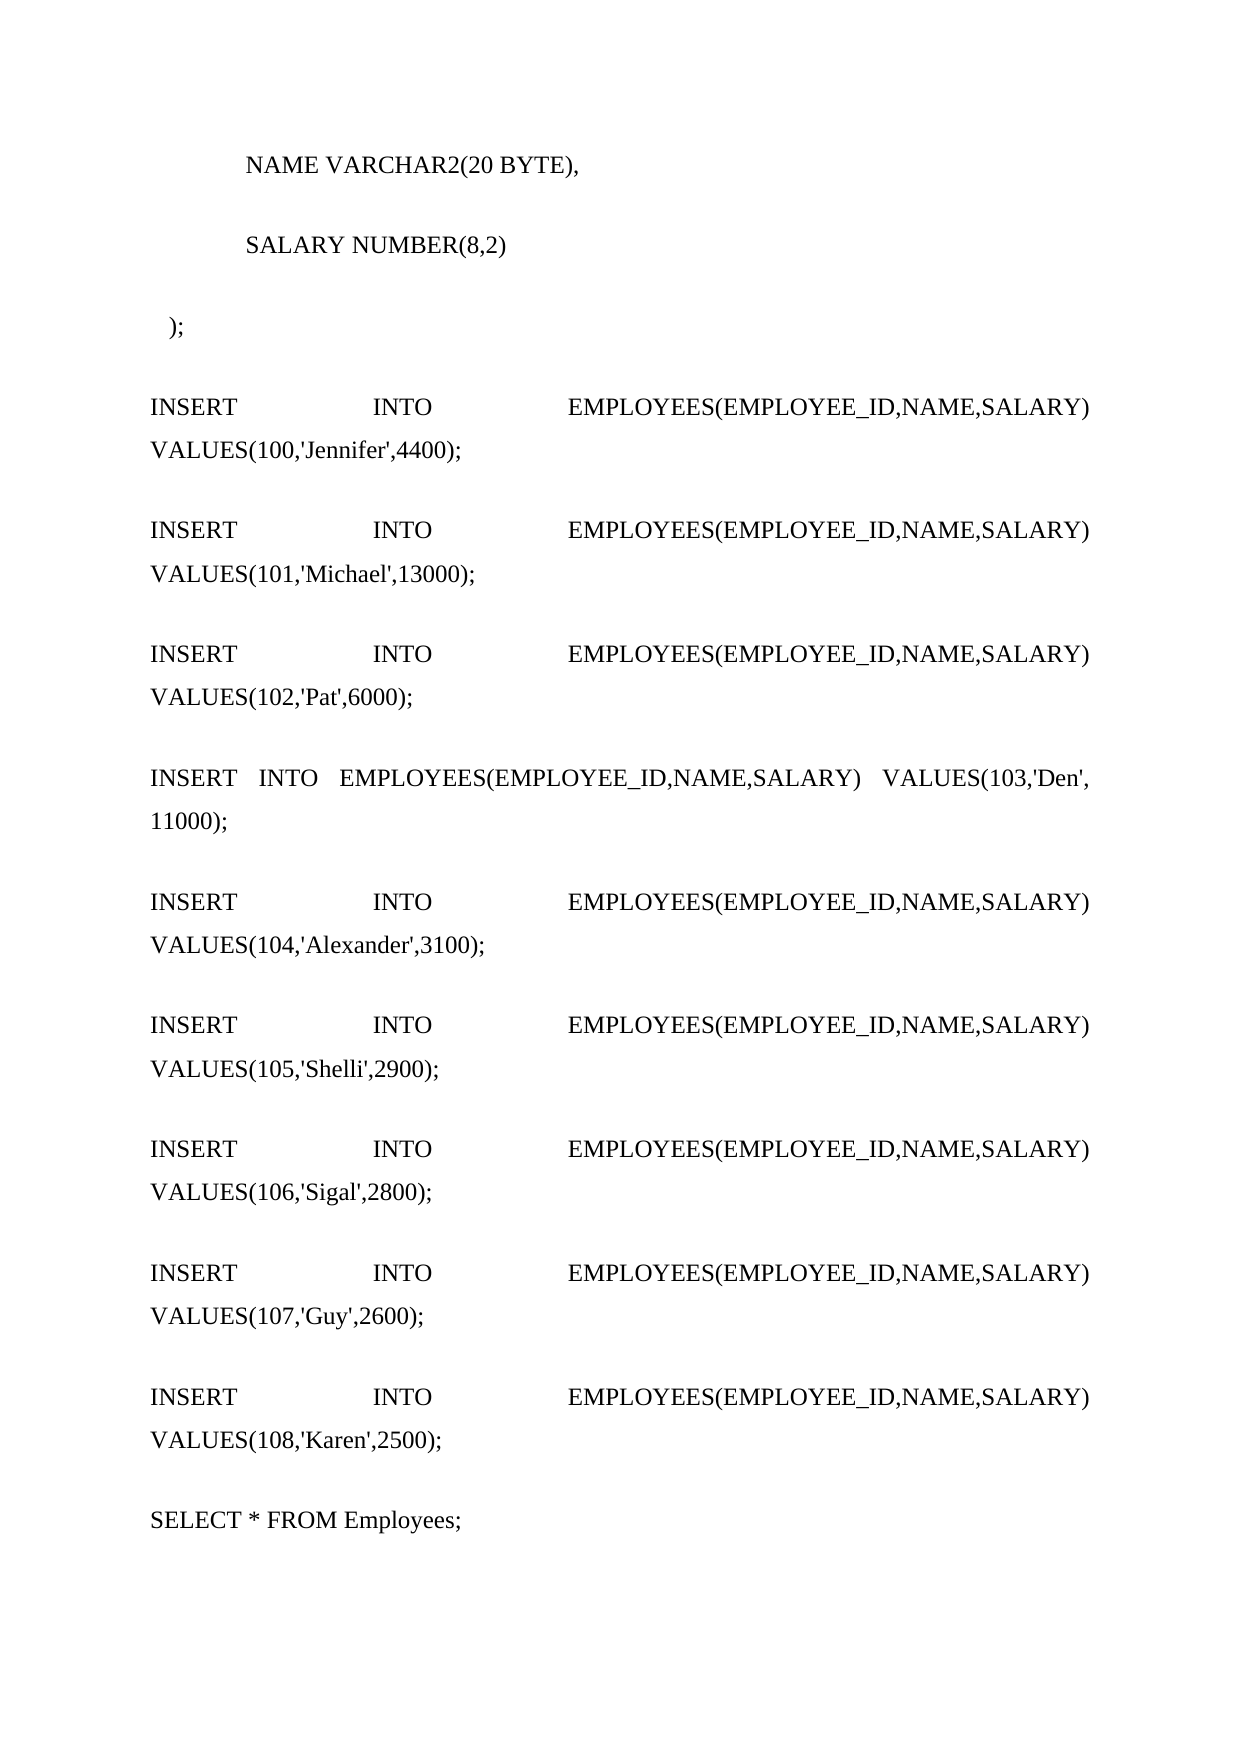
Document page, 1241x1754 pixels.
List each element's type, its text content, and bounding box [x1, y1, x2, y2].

text INSERT INTO EMPLOYEES(EMPLOYEE_ID,NAME,SALARY) VALUES(100,'Jennifer',4400); [150, 392, 1090, 464]
text SELECT * FROM Employees; [150, 1506, 1090, 1534]
text INSERT INTO EMPLOYEES(EMPLOYEE_ID,NAME,SALARY) VALUES(106,'Sigal',2800); [150, 1134, 1090, 1206]
text INSERT INTO EMPLOYEES(EMPLOYEE_ID,NAME,SALARY) VALUES(108,'Karen',2500); [150, 1382, 1090, 1454]
text NAME VARCHAR2(20 BYTE), [150, 150, 1090, 179]
text INSERT INTO EMPLOYEES(EMPLOYEE_ID,NAME,SALARY) VALUES(103,'Den', 11000); [150, 763, 1090, 835]
text ); [150, 311, 1090, 340]
text INSERT INTO EMPLOYEES(EMPLOYEE_ID,NAME,SALARY) VALUES(102,'Pat',6000); [150, 639, 1090, 711]
text SALARY NUMBER(8,2) [150, 231, 1090, 259]
text INSERT INTO EMPLOYEES(EMPLOYEE_ID,NAME,SALARY) VALUES(105,'Shelli',2900); [150, 1011, 1090, 1082]
text INSERT INTO EMPLOYEES(EMPLOYEE_ID,NAME,SALARY) VALUES(104,'Alexander',3100); [150, 887, 1090, 959]
text INSERT INTO EMPLOYEES(EMPLOYEE_ID,NAME,SALARY) VALUES(107,'Guy',2600); [150, 1258, 1090, 1330]
text INSERT INTO EMPLOYEES(EMPLOYEE_ID,NAME,SALARY) VALUES(101,'Michael',13000); [150, 516, 1090, 587]
